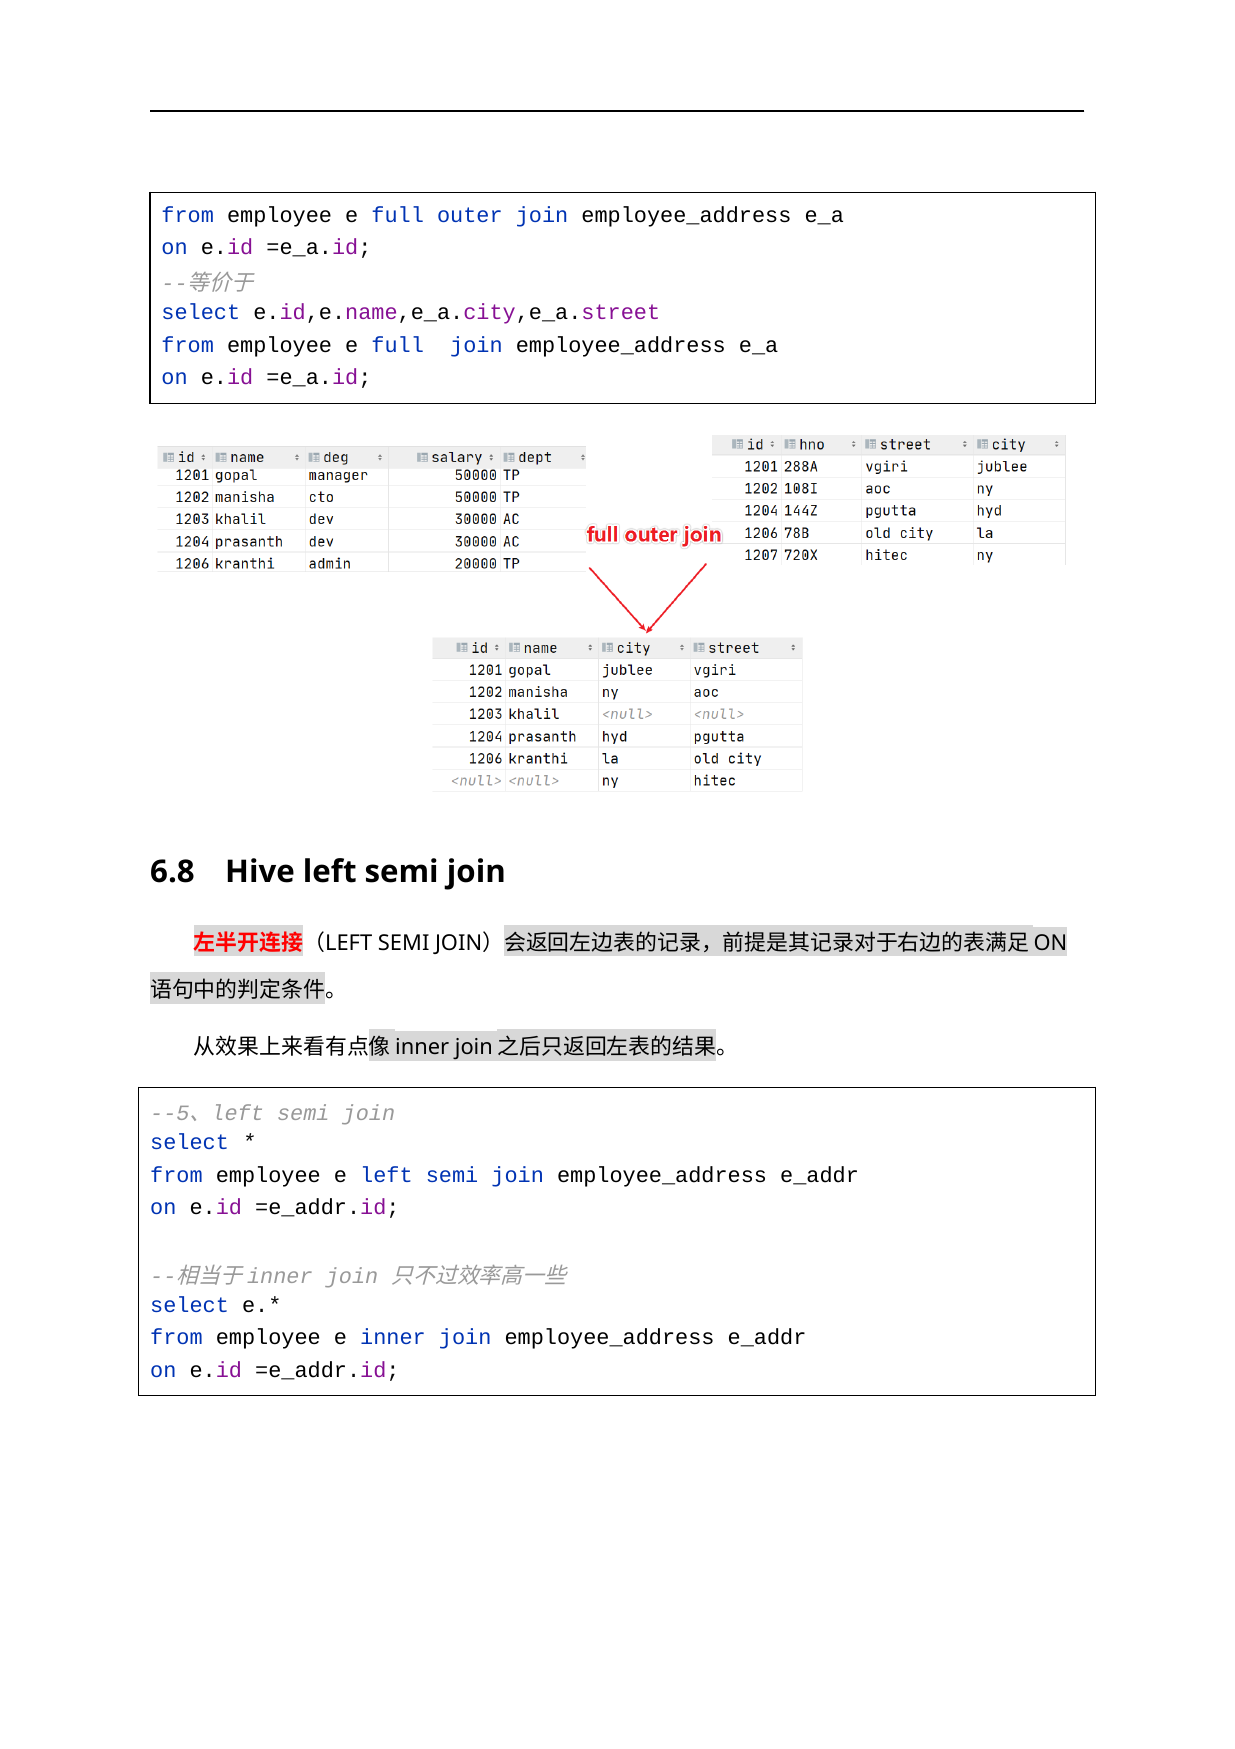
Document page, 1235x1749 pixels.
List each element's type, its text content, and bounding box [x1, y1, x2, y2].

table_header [151, 193, 1095, 403]
text 从效果上来看有点像inner join之后只返回左表的结果。 [716, 1029, 1084, 1061]
text 从效果上来看有点像inner join之后只返回左表的结果。 [150, 1029, 369, 1061]
picture [150, 413, 1085, 817]
text 左半开连接（LEFT SEMI JOIN）会返回左边表的记录，前提是其记录对于右边的表满足ON语句中的判定条件。 [150, 924, 1084, 1004]
subtitle Hive left semi join [150, 849, 1084, 892]
table_header --5、left semi join select * from employee e left semi join employee_address e_addr on e.id =e_addr.id; --相当于 inner join 只不过效率高一些 select e.* from employee e inner join employee_address e_addr on e.id =e_addr.id; [139, 1088, 1095, 1395]
